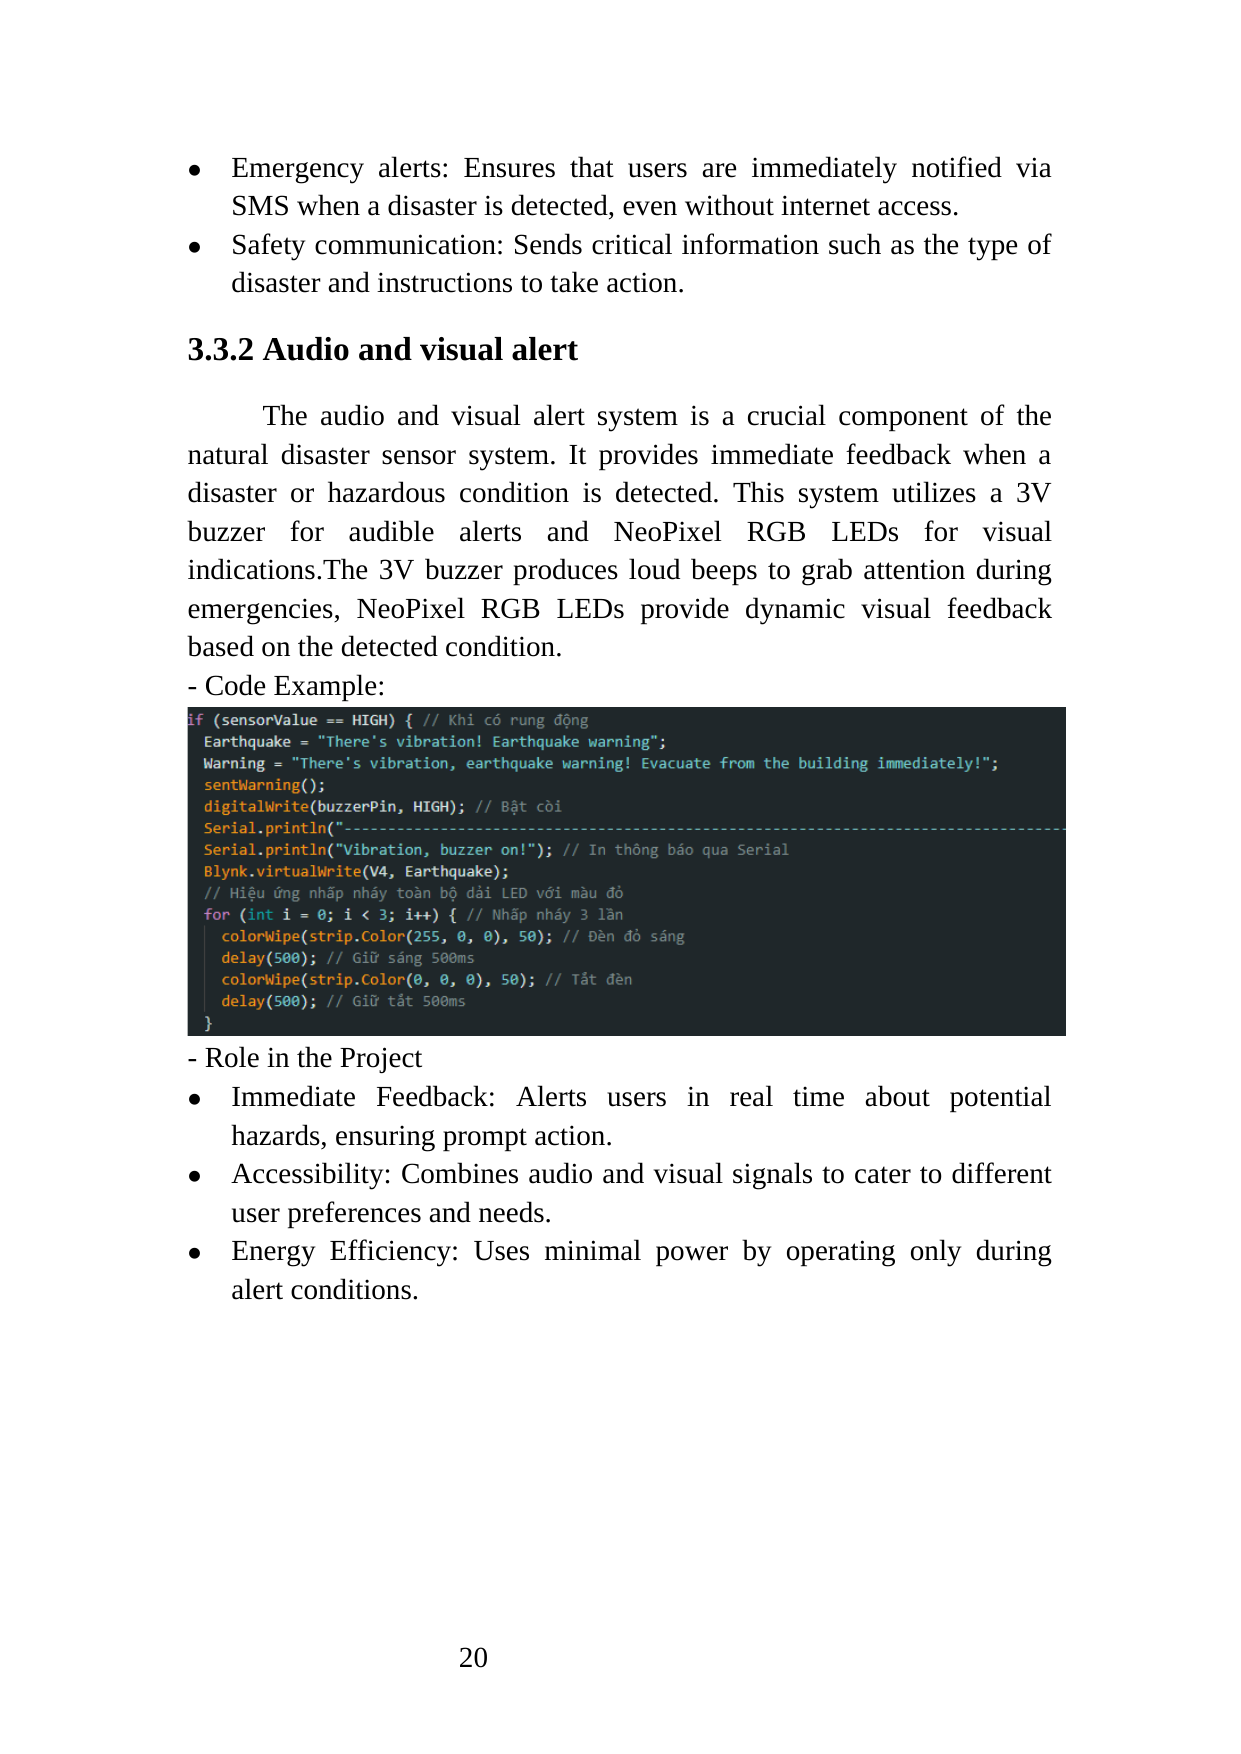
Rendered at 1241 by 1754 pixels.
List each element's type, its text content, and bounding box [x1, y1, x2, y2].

text The audio and visual alert system is a crucial component of the natural disaster sensor system. It provides immediate feedback when a disaster or hazardous condition is detected. This system utilizes a 3V buzzer for audible alerts and NeoPixel RGB LEDs for visual indications.The 3V buzzer produces loud beeps to grab attention during emergencies, NeoPixel RGB LEDs provide dynamic visual feedback based on the detected condition. [187, 398, 1053, 663]
subtitle 3.3.2 Audio and visual alert [187, 329, 1053, 367]
picture [187, 707, 1066, 1036]
list Accessibility: Combines audio and visual signals to cater to different user preferences and needs. [187, 1156, 1053, 1228]
list Energy Efficiency: Uses minimal power by operating only during alert conditions. [187, 1233, 1053, 1305]
list Safety communication: Sends critical information such as the type of disaster and instructions to take action. [187, 227, 1053, 299]
text - Code Example: [187, 668, 1053, 702]
list Immediate Feedback: Alerts users in real time about potential hazards, ensuring prompt action. [187, 1079, 1053, 1151]
text - Role in the Project [187, 1041, 1053, 1074]
list Emergency alerts: Ensures that users are immediately notified via SMS when a disaster is detected, even without internet access. [187, 150, 1053, 222]
